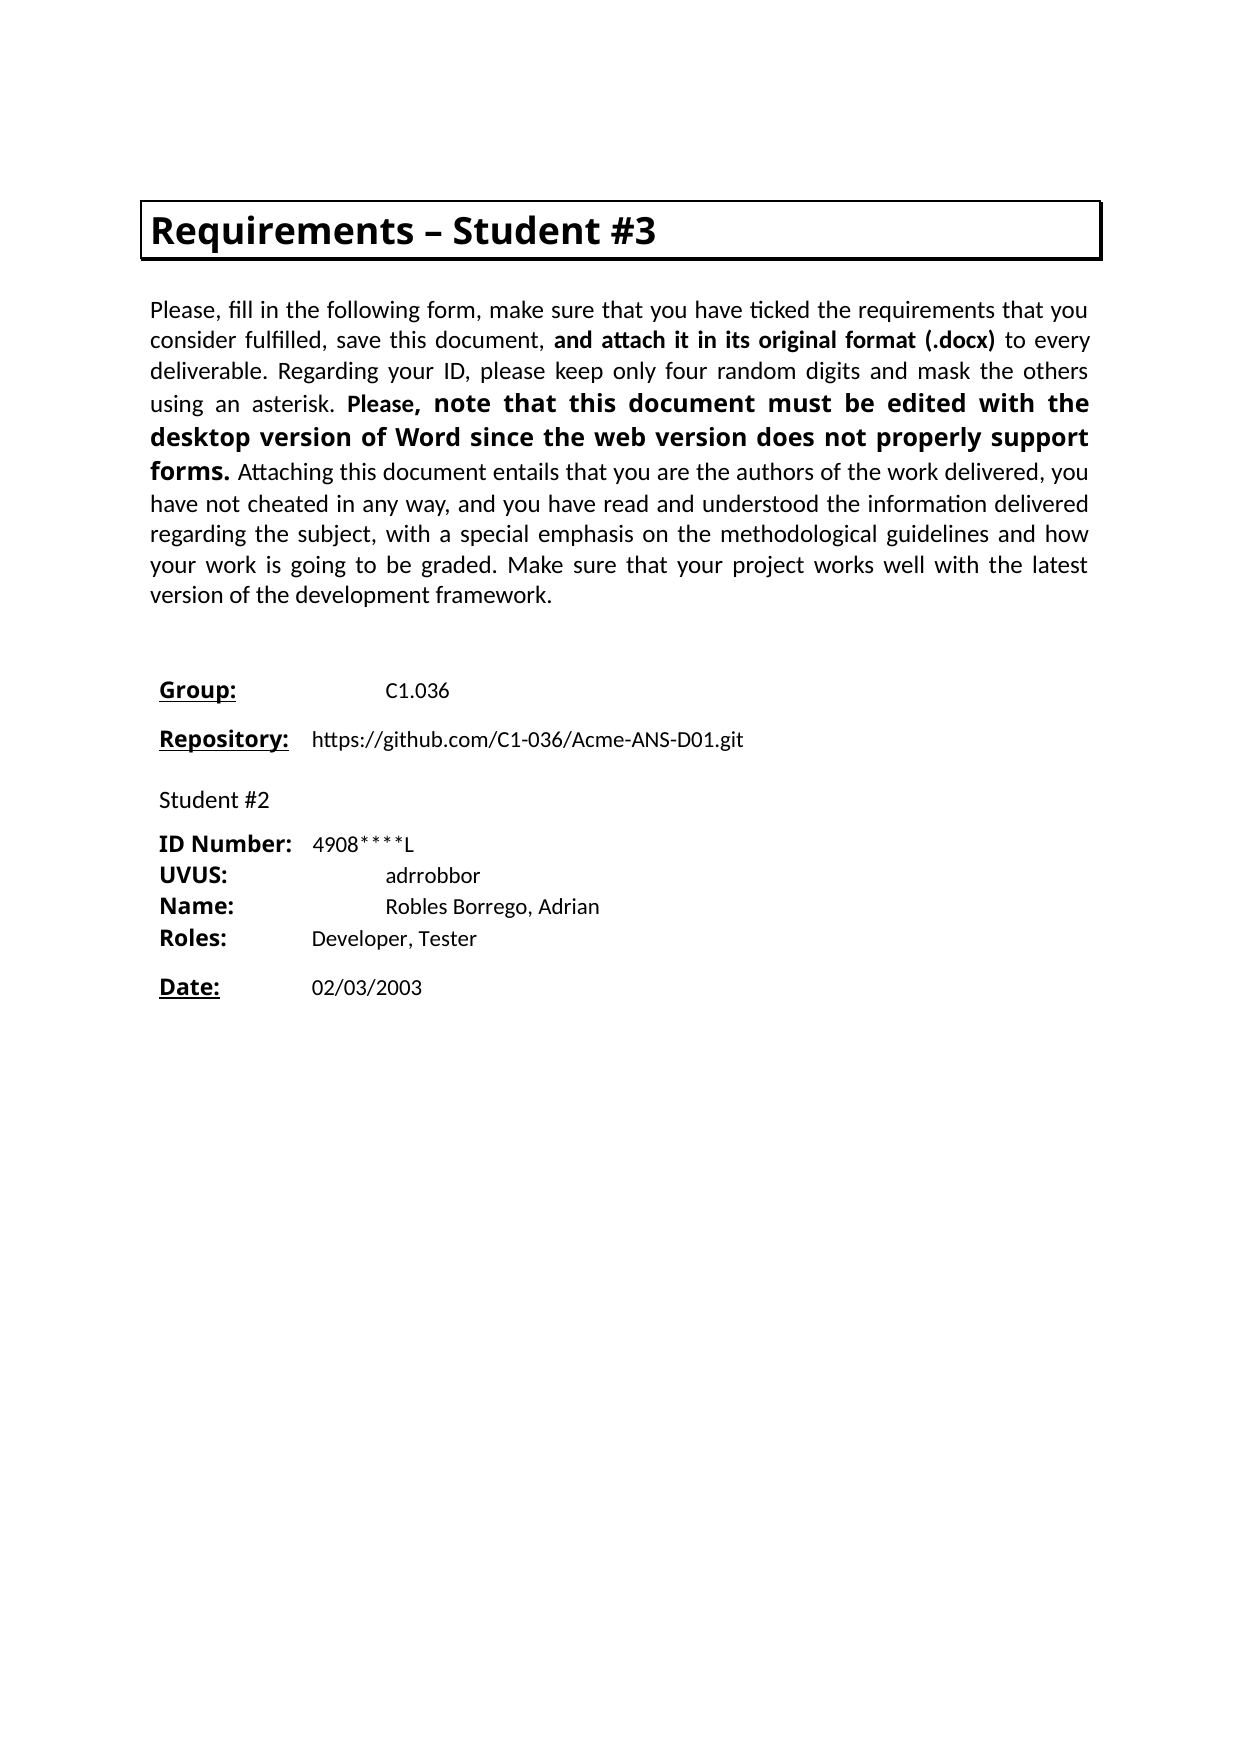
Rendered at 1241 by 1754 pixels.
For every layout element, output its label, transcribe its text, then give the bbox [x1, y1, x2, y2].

table_cell Repository: [150, 714, 1090, 763]
text Please, fill in the following form, make sure that you have ticked the requirements that you consider fulfilled, save this document, and attach it in its original format (.docx) to every deliverable. Regarding your ID, please keep only four random digits and mask the others using an asterisk. Please, note that this document must be edited with the desktop version of Word since the web version does not properly support forms. Attaching this document entails that you are the authors of the work delivered, you have not cheated in any way, and you have read and understood the information delivered regarding the subject, with a special emphasis on the methodological guidelines and how your work is going to be graded. Make sure that your project works well with the latest version of the development framework. [150, 294, 1090, 610]
table_cell Student #2 ID Number: UVUS: Name: Roles: [150, 763, 1090, 962]
table_cell Date: [150, 962, 1090, 1011]
table_header Group: [150, 665, 1090, 714]
subtitle Requirements – Student #3 [142, 202, 1099, 257]
